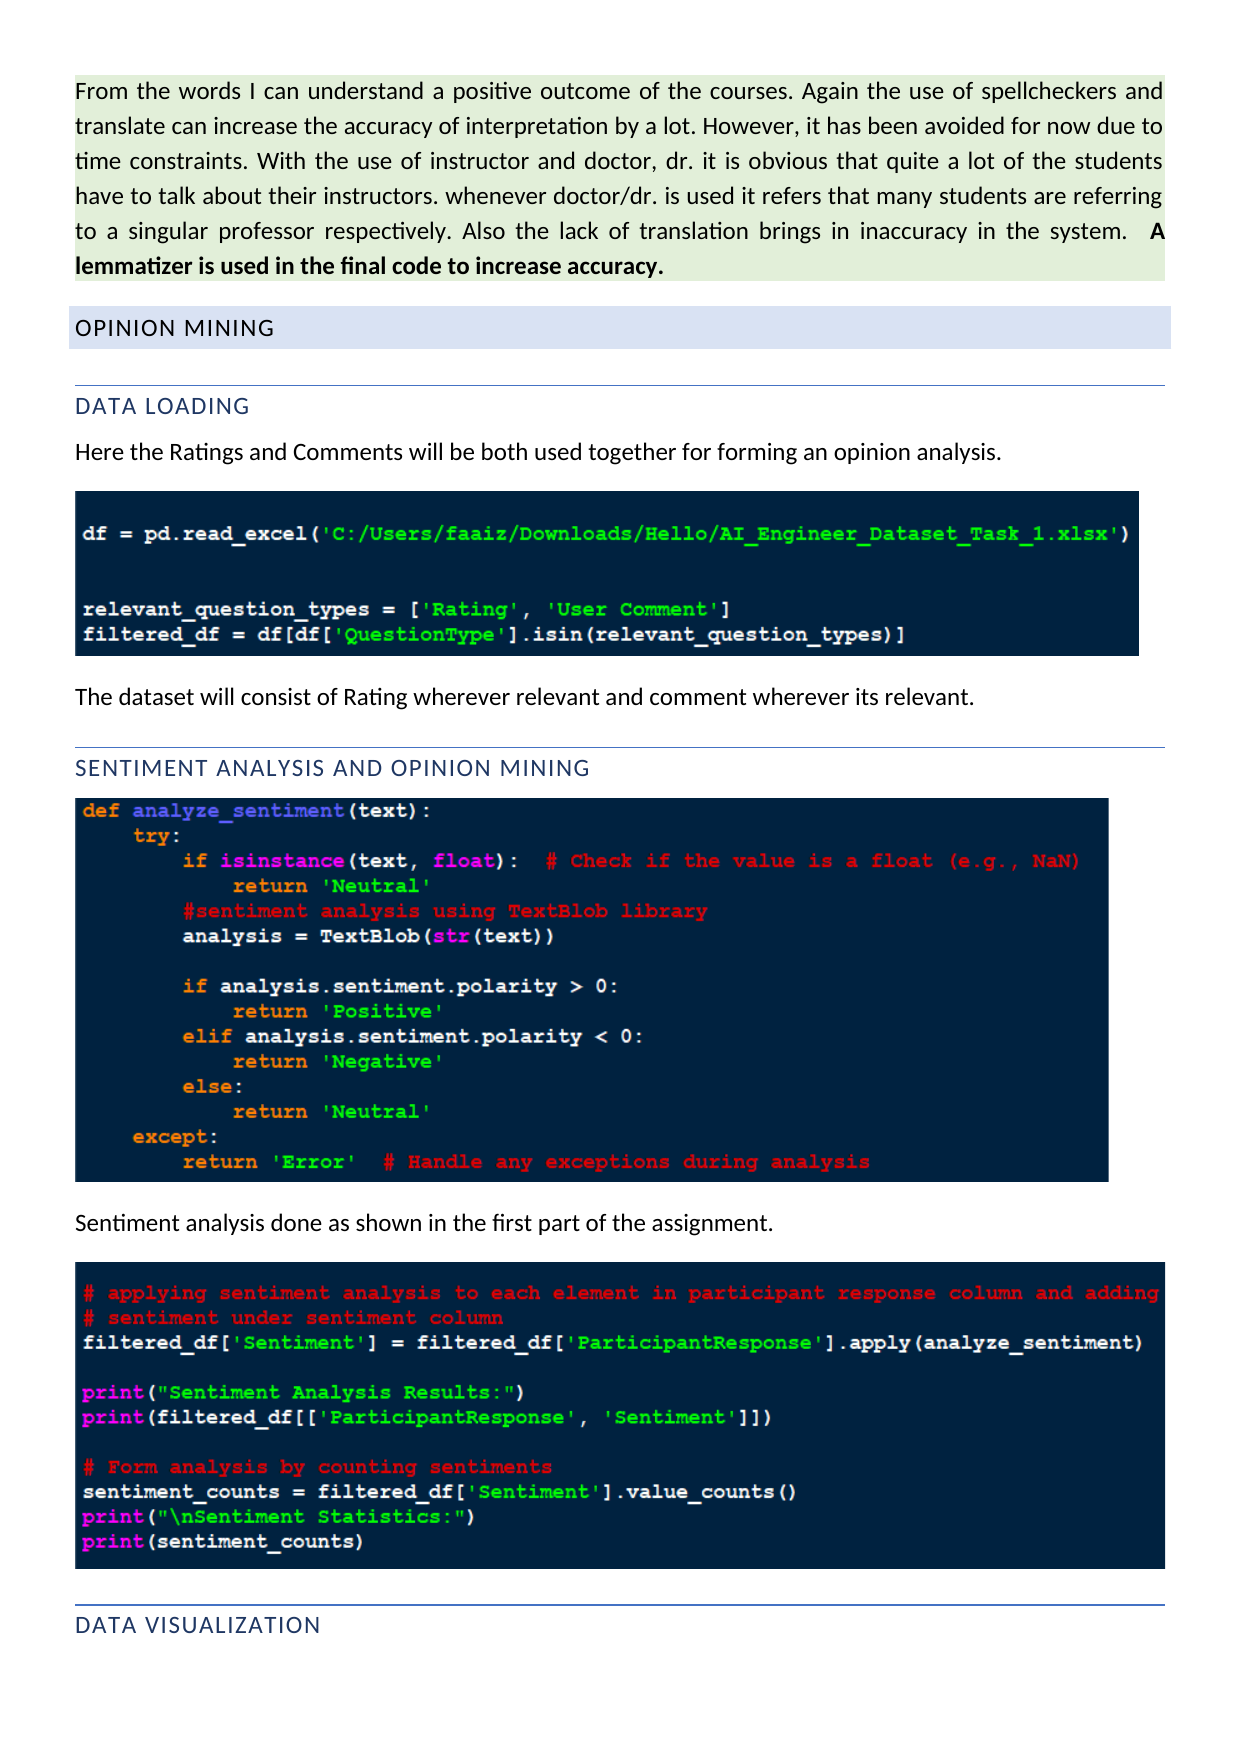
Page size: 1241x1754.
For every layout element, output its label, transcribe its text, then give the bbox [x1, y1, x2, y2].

picture [75, 1262, 1166, 1569]
subtitle Data visualization [75, 1606, 1165, 1640]
picture [75, 491, 1139, 656]
picture [75, 798, 1109, 1182]
text Sentiment analysis done as shown in the first part of the assignment. [75, 1207, 1165, 1238]
text From the words I can understand a positive outcome of the courses. Again the use of spellcheckers and translate can increase the accuracy of interpretation by a lot. However, it has been avoided for now due to time constraints. With the use of instructor and doctor, dr. it is obvious that quite a lot of the students have to talk about their instructors. whenever doctor/dr. is used it refers that many students are referring to a singular professor respectively. Also the lack of translation brings in inaccuracy in the system. A lemmatizer is used in the final code to increase accuracy. [75, 75, 1165, 281]
text The dataset will consist of Rating wherever relevant and comment wherever its relevant. [75, 681, 1165, 711]
subtitle Data Loading [75, 386, 1165, 421]
subtitle Sentiment analysis and opinion mining [75, 748, 1165, 783]
text Here the Ratings and Comments will be both used together for forming an opinion analysis. [75, 436, 1165, 466]
subtitle Opinion Mining [75, 312, 1165, 343]
